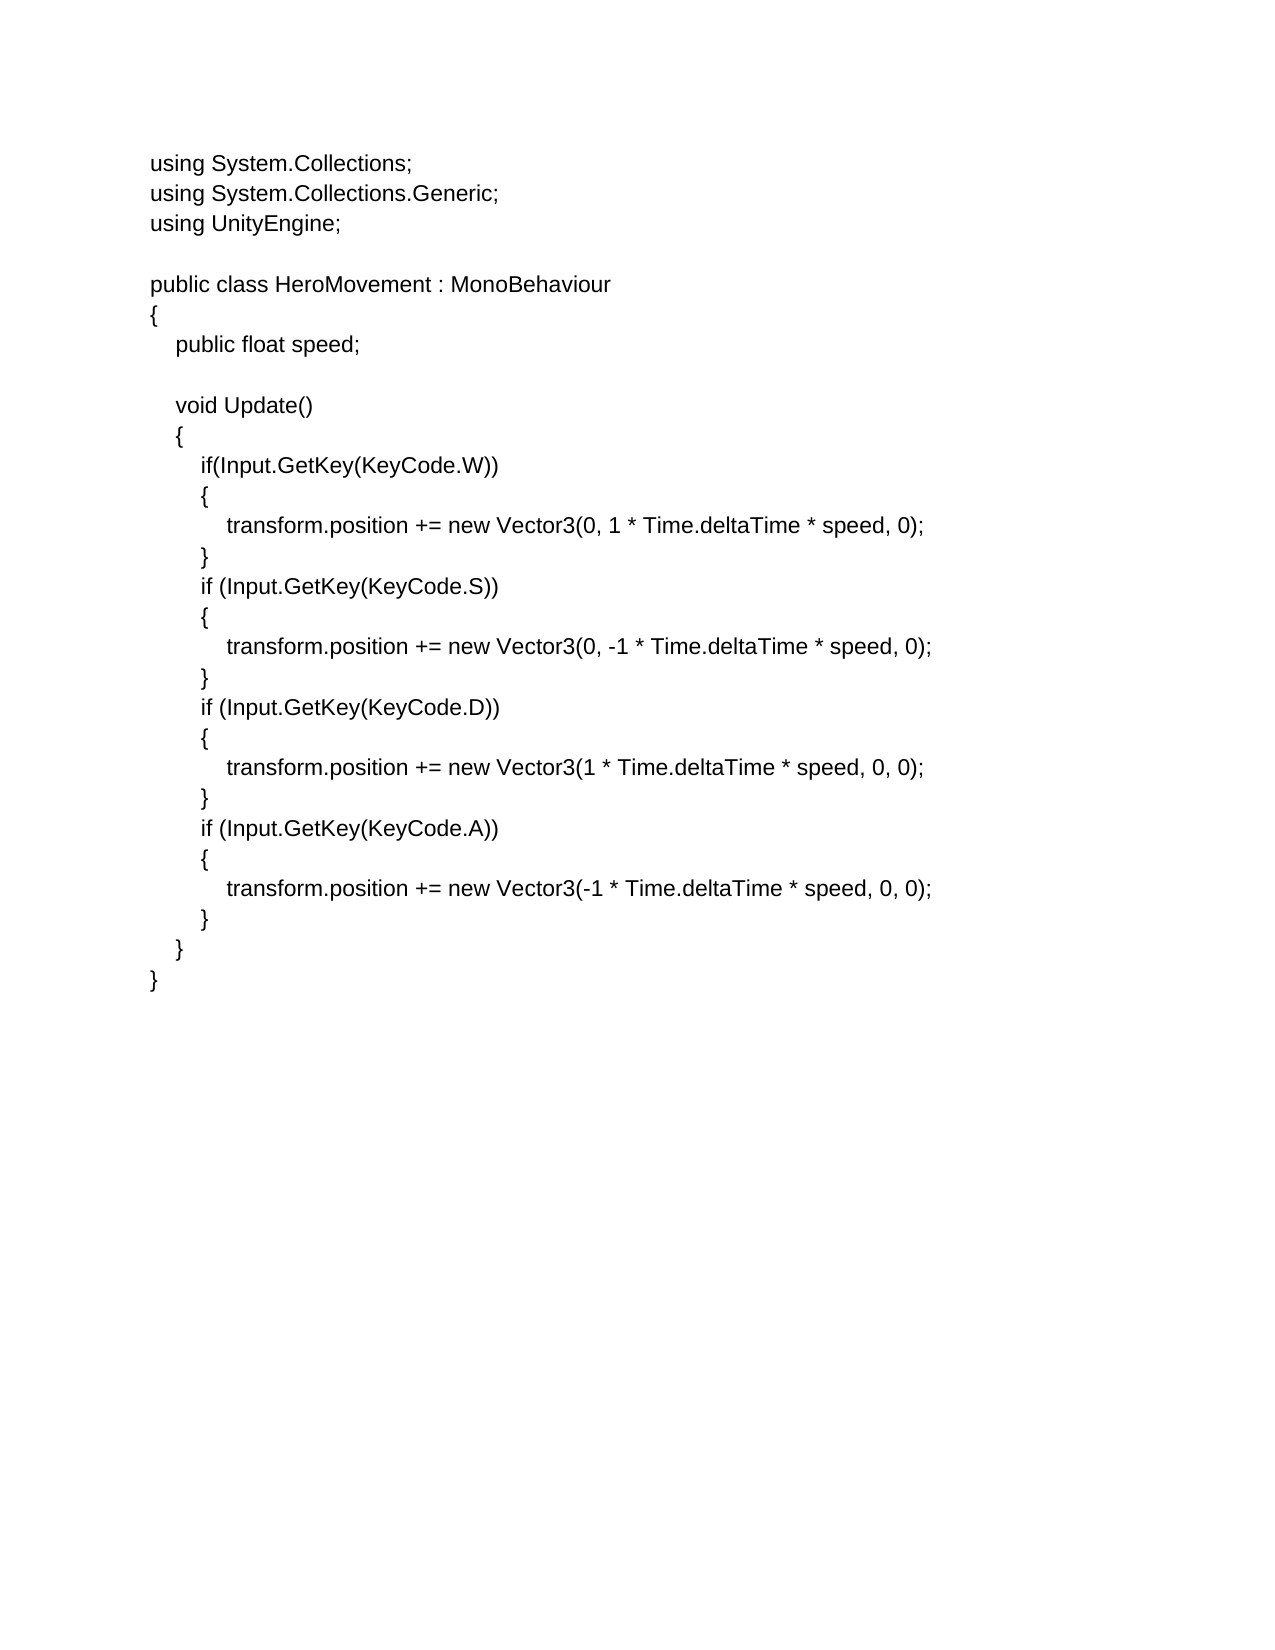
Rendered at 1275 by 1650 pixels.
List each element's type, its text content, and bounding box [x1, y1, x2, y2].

text } [150, 543, 1125, 569]
text transform.position += new Vector3(0, -1 * Time.deltaTime * speed, 0); [150, 633, 1125, 660]
text using System.Collections.Generic; [150, 180, 1125, 207]
text if(Input.GetKey(KeyCode.W)) [150, 452, 1125, 478]
text using UnityEngine; [150, 210, 1125, 237]
text { [150, 422, 1125, 448]
text if (Input.GetKey(KeyCode.S)) [150, 573, 1125, 599]
text ﻿using System.Collections; [150, 150, 1125, 176]
text } [150, 905, 1125, 932]
text { [150, 301, 1125, 327]
text } [150, 966, 1125, 992]
text } [150, 935, 1125, 962]
text if (Input.GetKey(KeyCode.A)) [150, 814, 1125, 841]
text } [150, 663, 1125, 690]
text { [150, 845, 1125, 871]
text { [150, 724, 1125, 750]
text public float speed; [150, 331, 1125, 358]
text transform.position += new Vector3(1 * Time.deltaTime * speed, 0, 0); [150, 754, 1125, 781]
text if (Input.GetKey(KeyCode.D)) [150, 694, 1125, 720]
text void Update() [150, 392, 1125, 418]
text public class HeroMovement : MonoBehaviour [150, 271, 1125, 297]
text transform.position += new Vector3(0, 1 * Time.deltaTime * speed, 0); [150, 512, 1125, 539]
text } [150, 784, 1125, 811]
text { [150, 603, 1125, 629]
text transform.position += new Vector3(-1 * Time.deltaTime * speed, 0, 0); [150, 875, 1125, 901]
text { [150, 482, 1125, 509]
